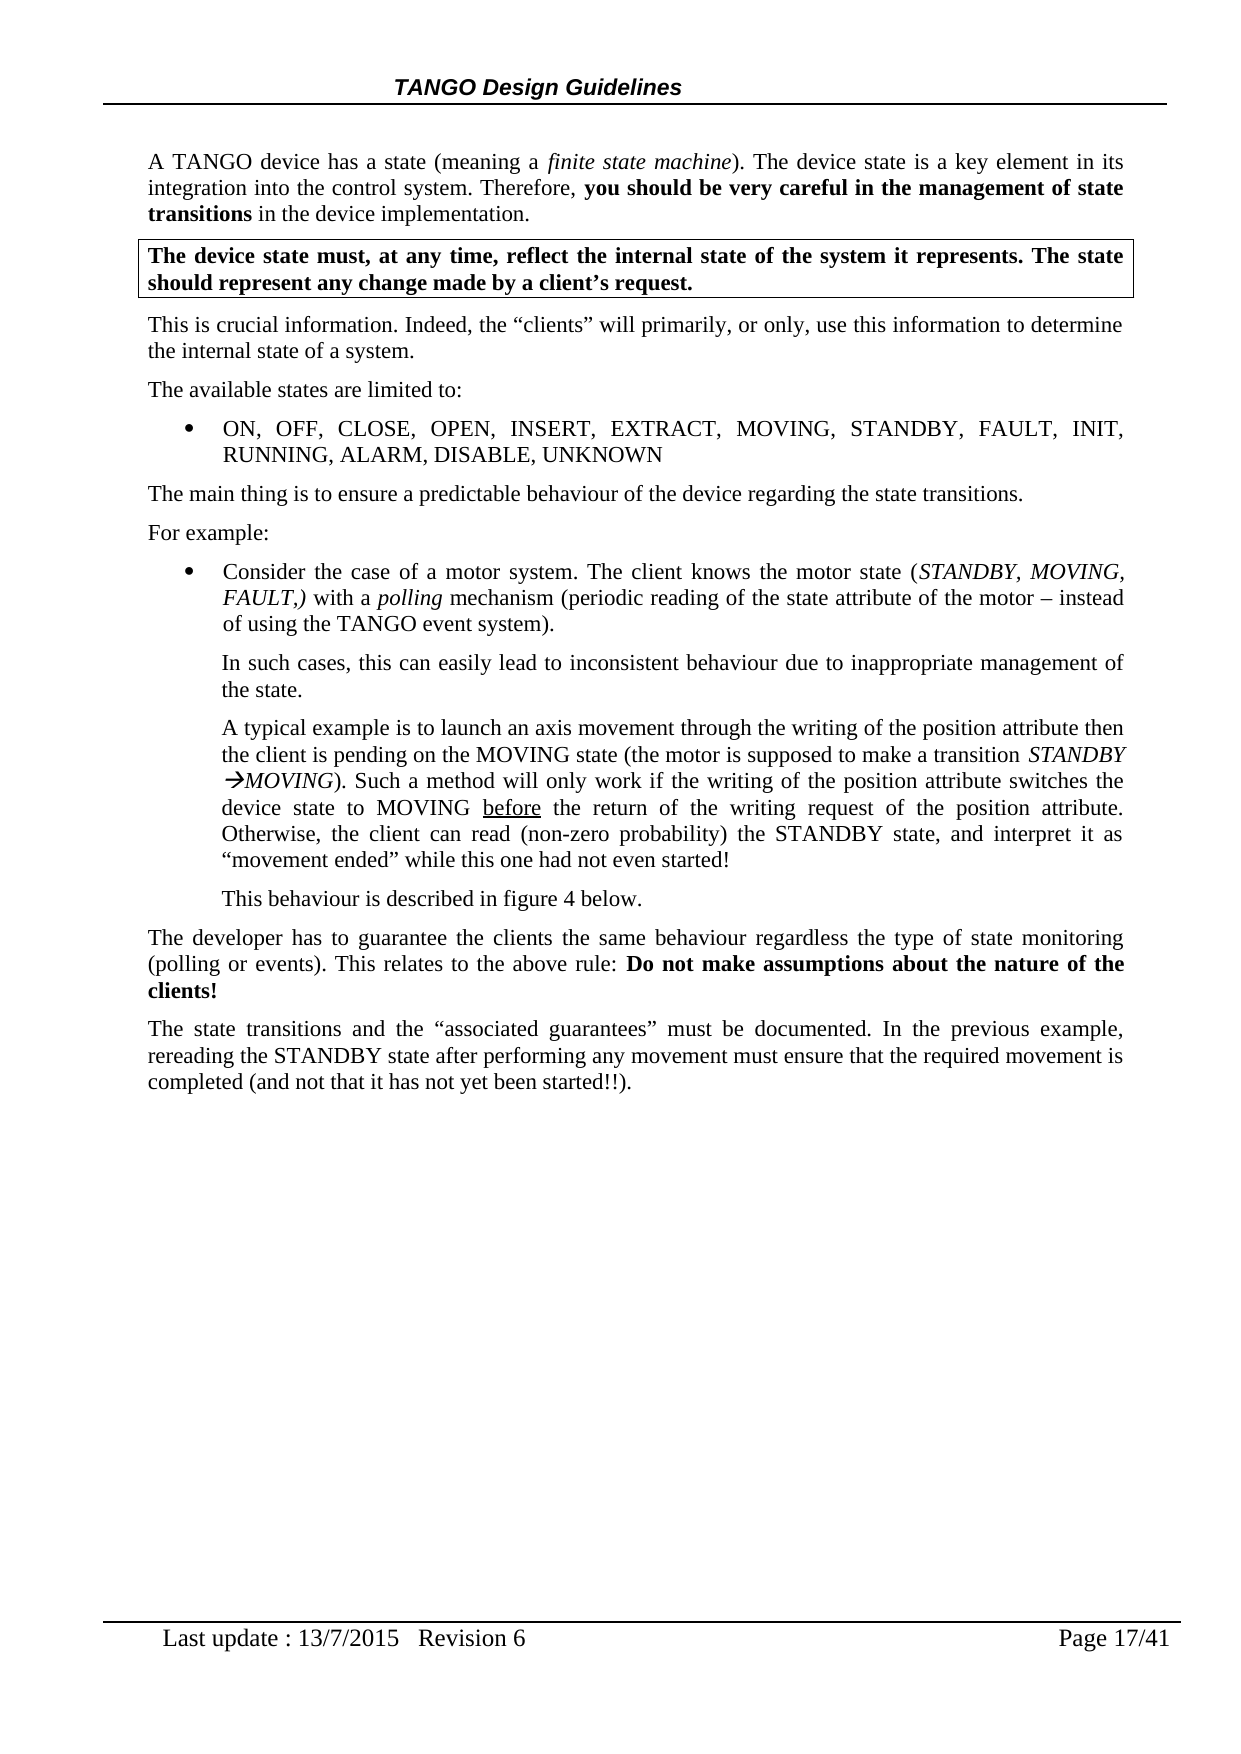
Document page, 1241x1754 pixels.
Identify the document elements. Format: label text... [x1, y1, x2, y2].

text A TANGO device has a state (meaning a finite state machine). The device state is a key element in its integration into the control system. Therefore, you should be very careful in the management of state transitions in the device implementation. [148, 148, 1125, 227]
list ON, OFF, CLOSE, OPEN, INSERT, EXTRACT, MOVING, STANDBY, FAULT, INIT, RUNNING, ALARM, DISABLE, UNKNOWN [185, 415, 1125, 467]
list Consider the case of a motor system. The client knows the motor state (STANDBY, MOVING, FAULT,) with a polling mechanism (periodic reading of the state attribute of the motor – instead of using the TANGO event system). [185, 558, 1125, 637]
text The device state must, at any time, reflect the internal state of the system it represents. The state should represent any change made by a client’s request. [139, 240, 1133, 297]
text The state transitions and the “associated guarantees” must be documented. In the previous example, rereading the STANDBY state after performing any movement must ensure that the required movement is completed (and not that it has not yet been started!!). [148, 1016, 1125, 1094]
text The available states are limited to: [148, 376, 1125, 402]
text The developer has to guarantee the clients the same behaviour regardless the type of state monitoring (polling or events). This relates to the above rule: Do not make assumptions about the nature of the clients! [148, 924, 1125, 1003]
text The main thing is to ensure a predictable behaviour of the device regarding the state transitions. [148, 480, 1125, 506]
text For example: [148, 519, 1125, 545]
text A typical example is to launch an axis movement through the writing of the position attribute then the client is pending on the MOVING state (the motor is supposed to make a transition STANDBY MOVING). Such a method will only work if the writing of the position attribute switches the device state to MOVING before the return of the writing request of the position attribute. Otherwise, the client can read (non-zero probability) the STANDBY state, and interpret it as “movement ended” while this one had not even started! [221, 714, 1125, 873]
text In such cases, this can easily lead to inconsistent behaviour due to inappropriate management of the state. [221, 649, 1125, 702]
text This behaviour is described in figure 4 below. [221, 885, 1125, 911]
text This is crucial information. Indeed, the “clients” will primarily, or only, use this information to determine the internal state of a system. [148, 311, 1125, 363]
